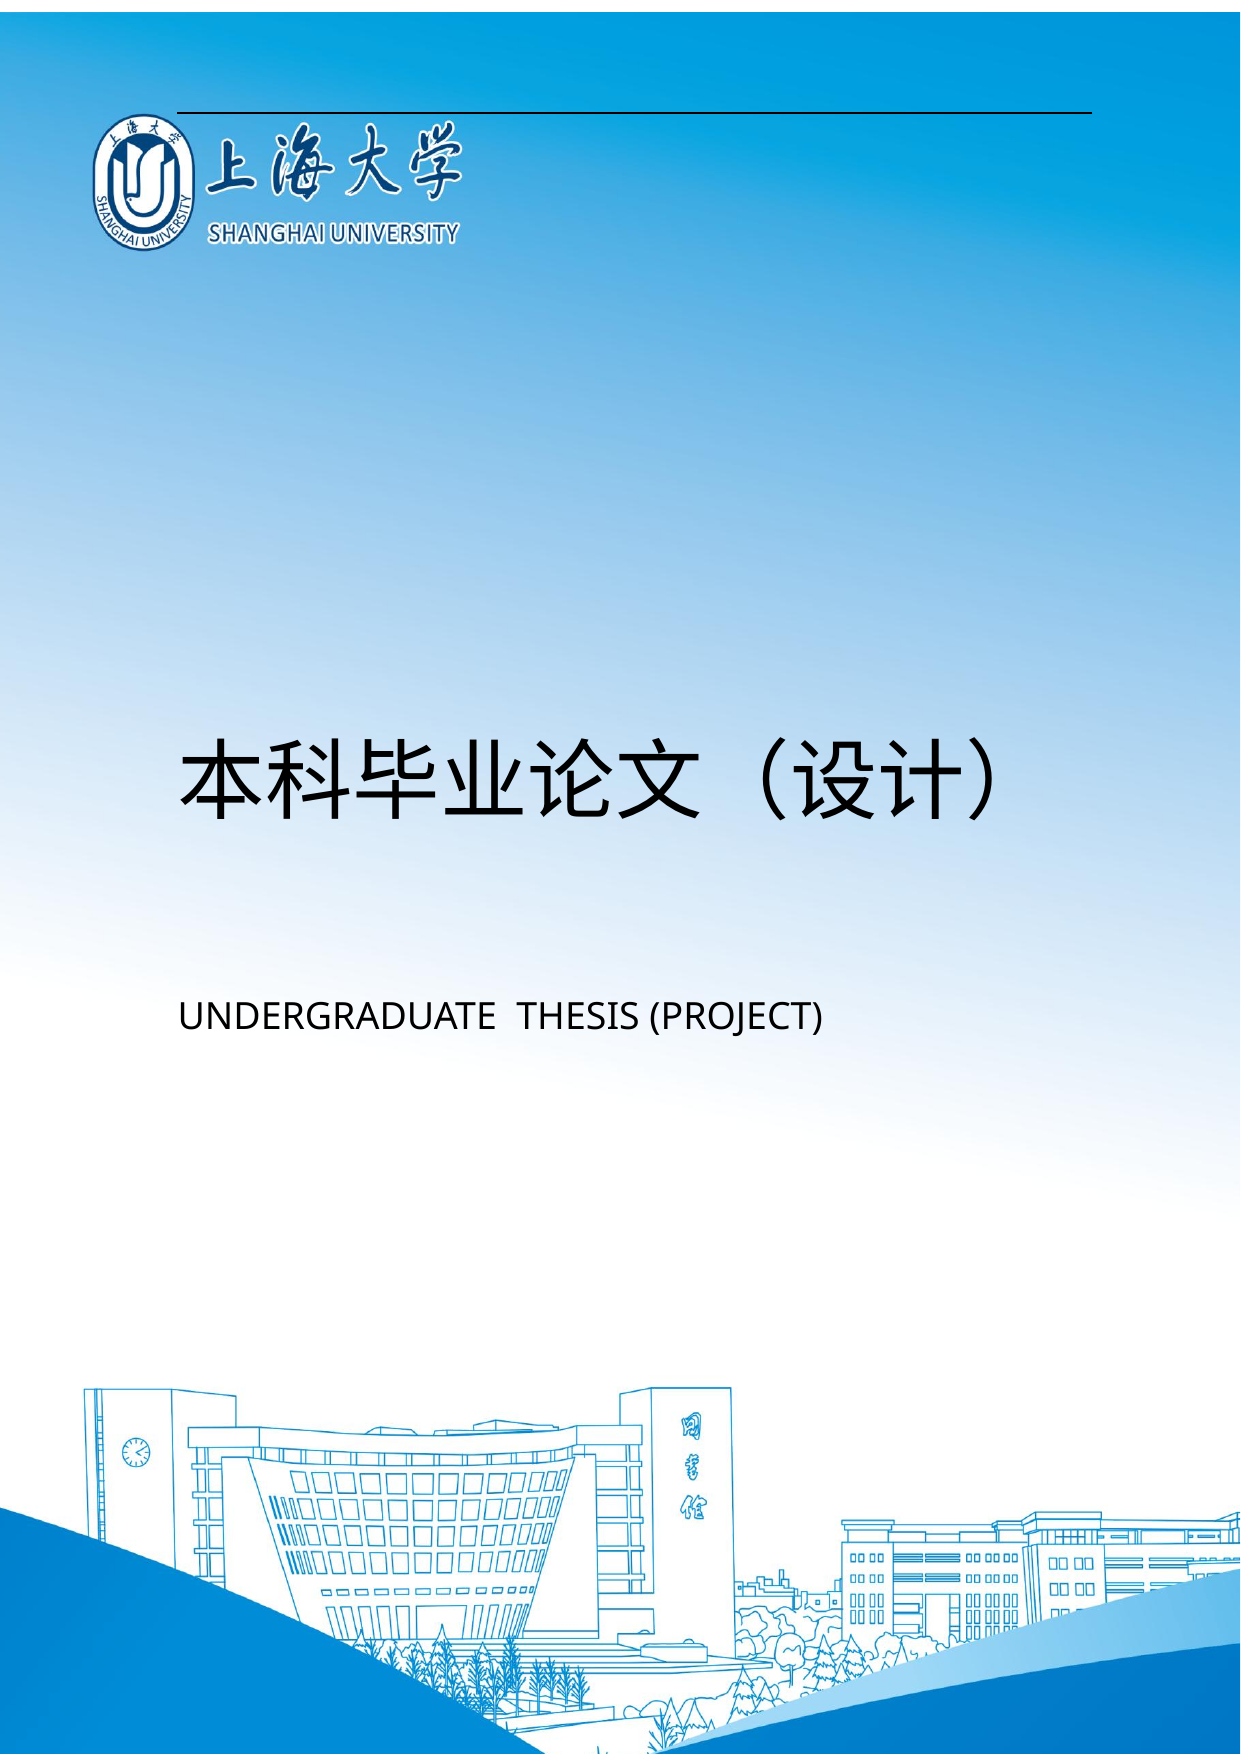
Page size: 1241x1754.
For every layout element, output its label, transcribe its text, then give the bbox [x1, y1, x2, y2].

text 本科毕业论文（设计） [177, 709, 1092, 839]
picture [0, 12, 1241, 1754]
text UNDERGRADUATE THESIS (PROJECT) [177, 982, 1092, 1047]
